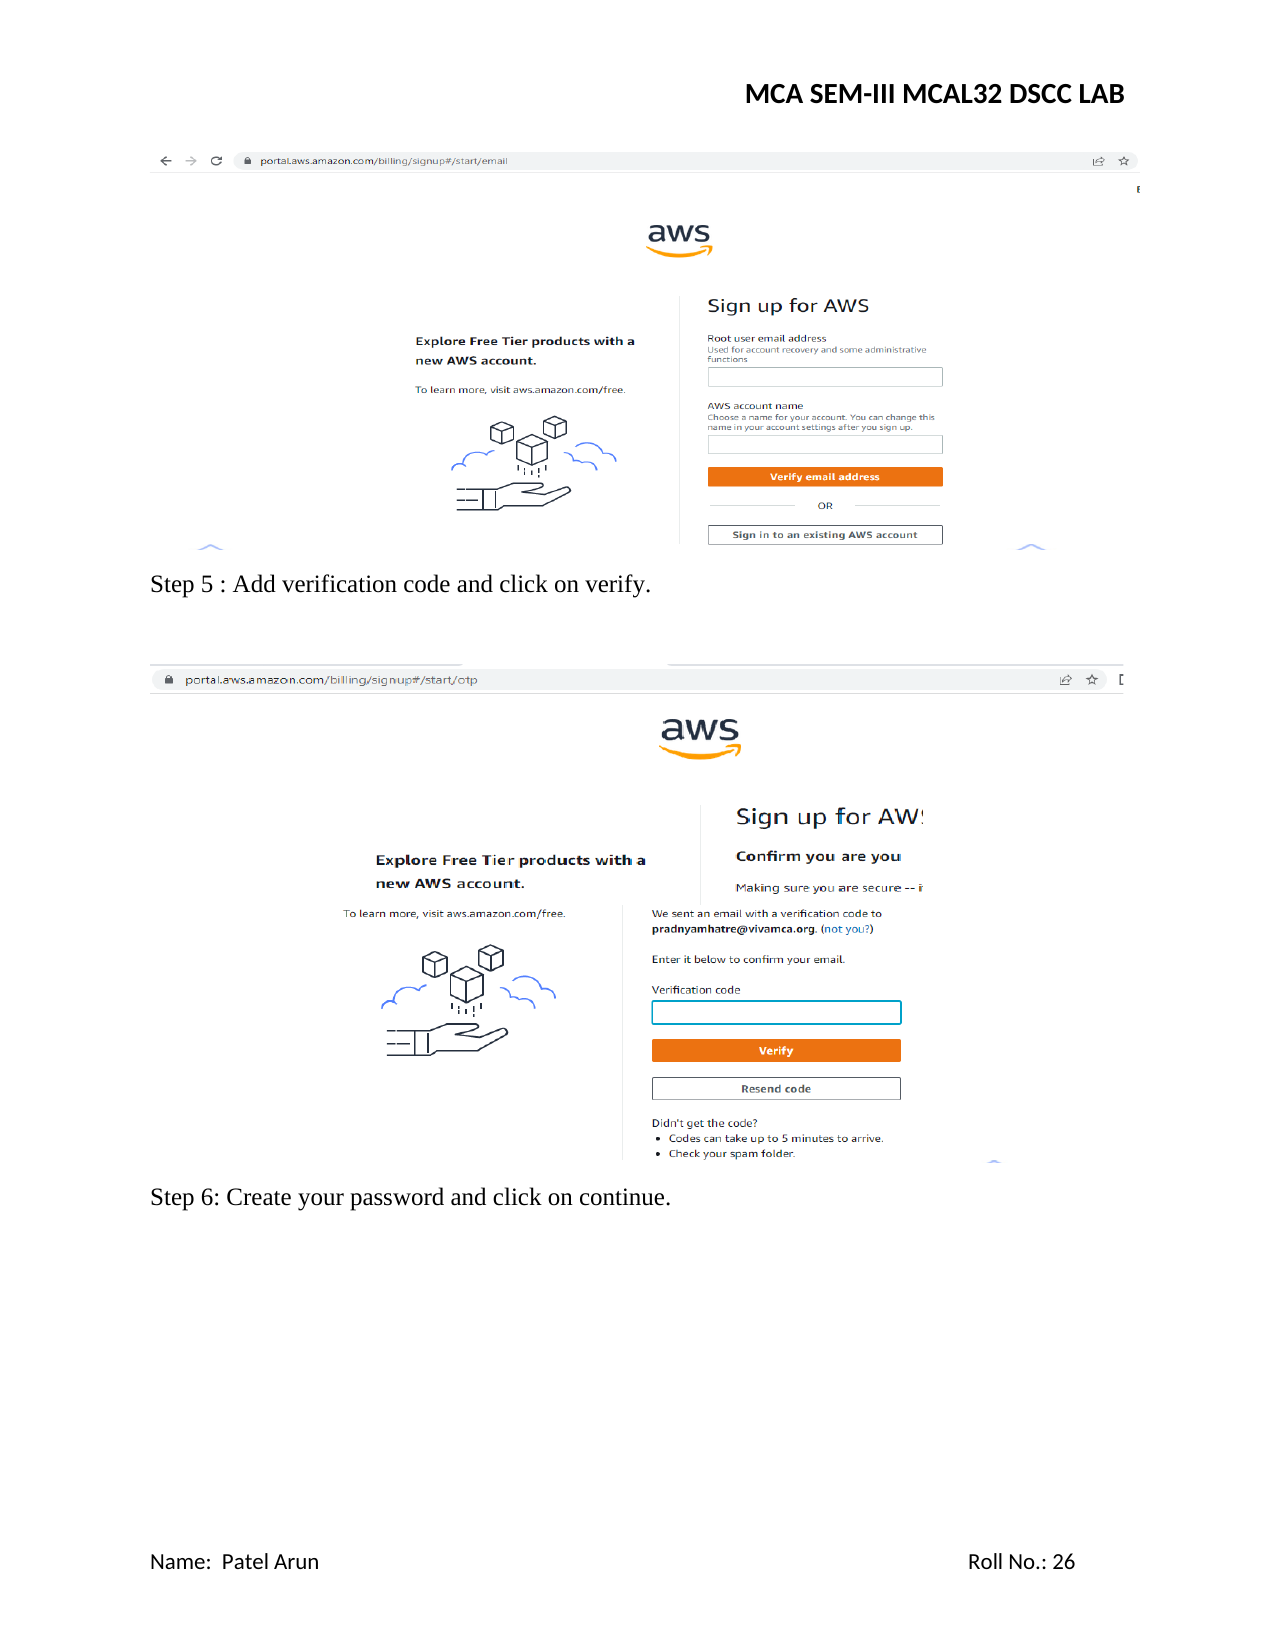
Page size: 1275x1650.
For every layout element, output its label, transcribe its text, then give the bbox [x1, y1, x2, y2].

picture [149, 150, 1140, 550]
text Step 5 : Add verification code and click on verify. [150, 569, 1125, 598]
picture [150, 664, 1124, 1163]
text Step 6: Create your password and click on continue. [150, 1182, 1125, 1210]
